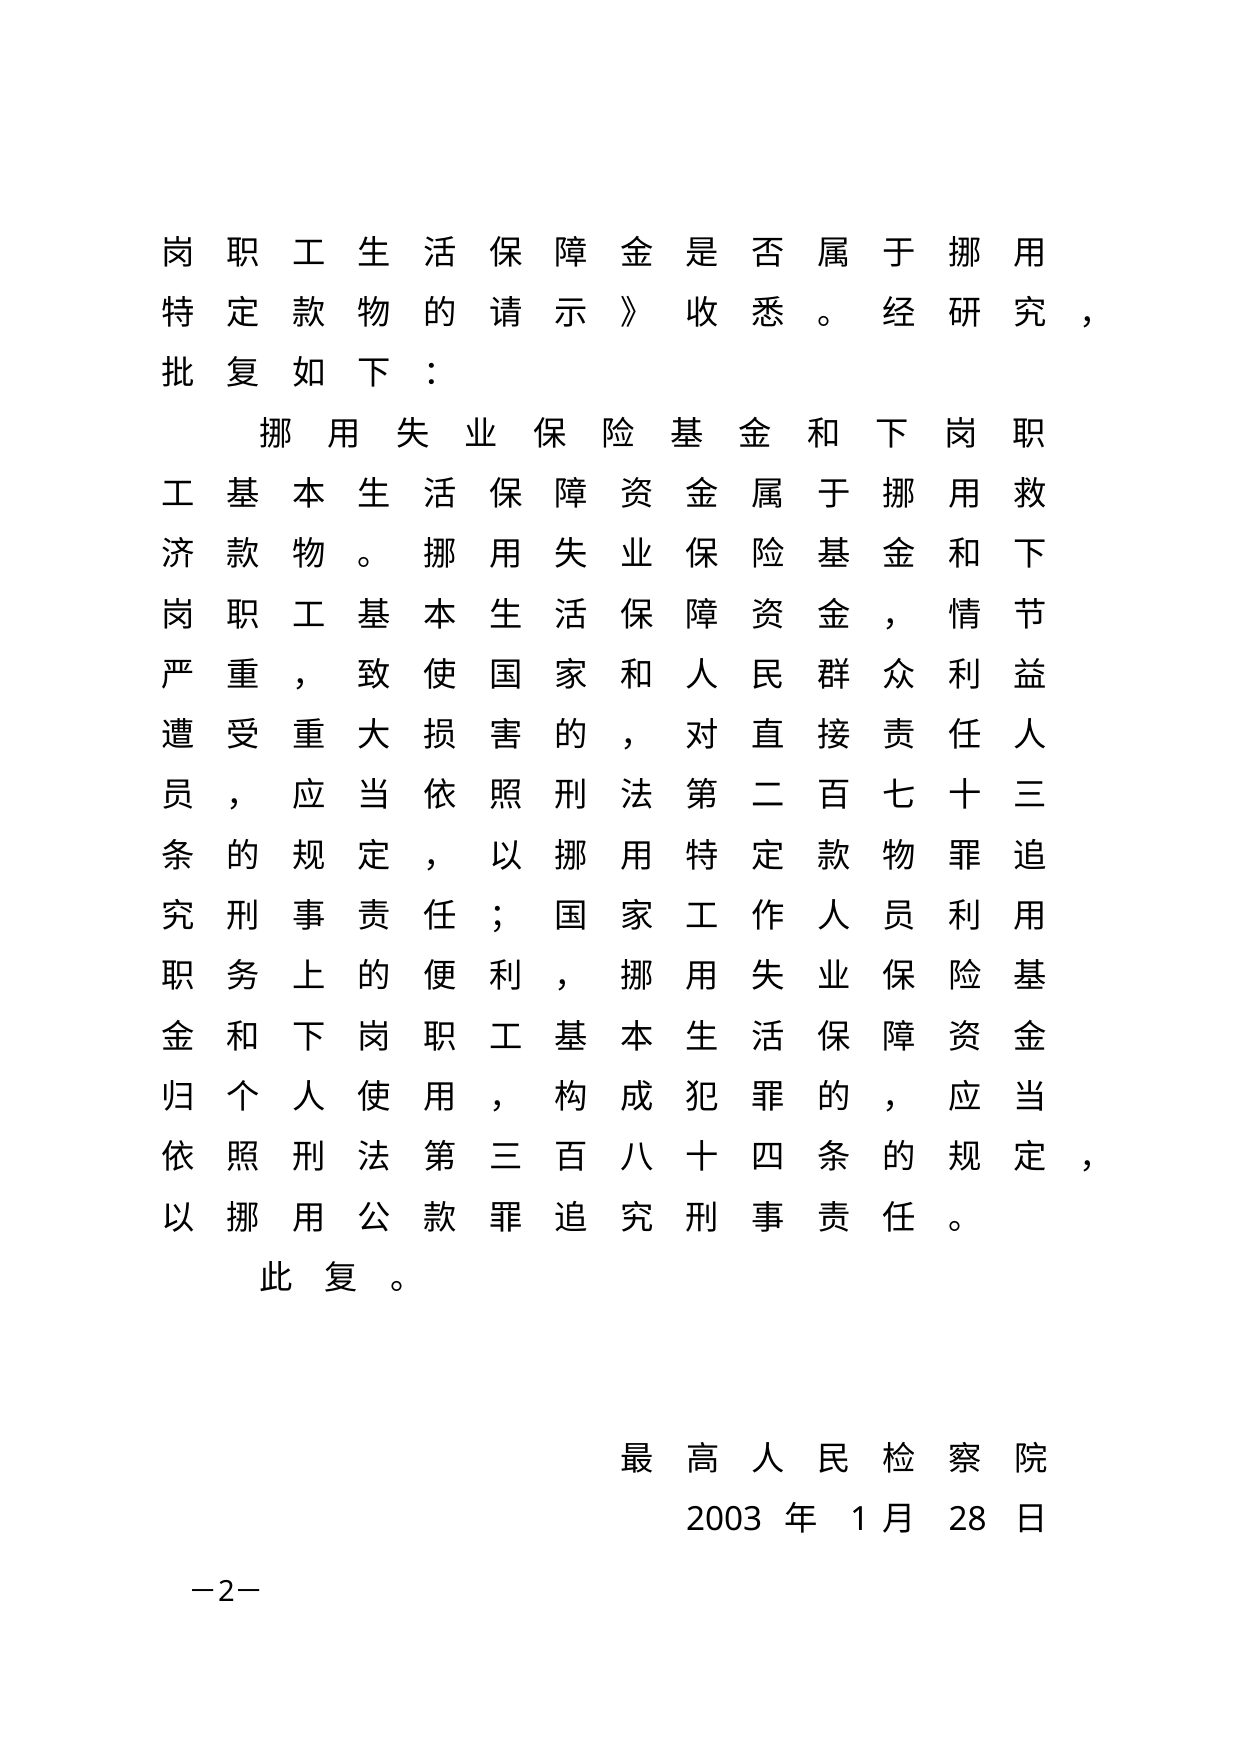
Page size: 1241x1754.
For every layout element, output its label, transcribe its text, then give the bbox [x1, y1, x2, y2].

text 2003年1月28日 [161, 1486, 1079, 1546]
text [161, 219, 1079, 400]
text 挪用失业保险基金和下岗职工基本生活保障资金属于挪用救济款物。挪用失业保险基金和下岗职工基本生活保障资金，情节严重，致使国家和人民群众利益遭受重大损害的，对直接责任人员，应当依照刑法第二百七十三条的规定，以挪用特定款物罪追究刑事责任；国家工作人员利用职务上的便利，挪用失业保险基金和下岗职工基本生活保障资金归个人使用，构成犯罪的，应当依照刑法第三百八十四条的规定，以挪用公款罪追究刑事责任。 [161, 400, 1079, 1245]
text 此复。 [161, 1245, 1079, 1305]
text 最高人民检察院 [161, 1426, 1079, 1486]
